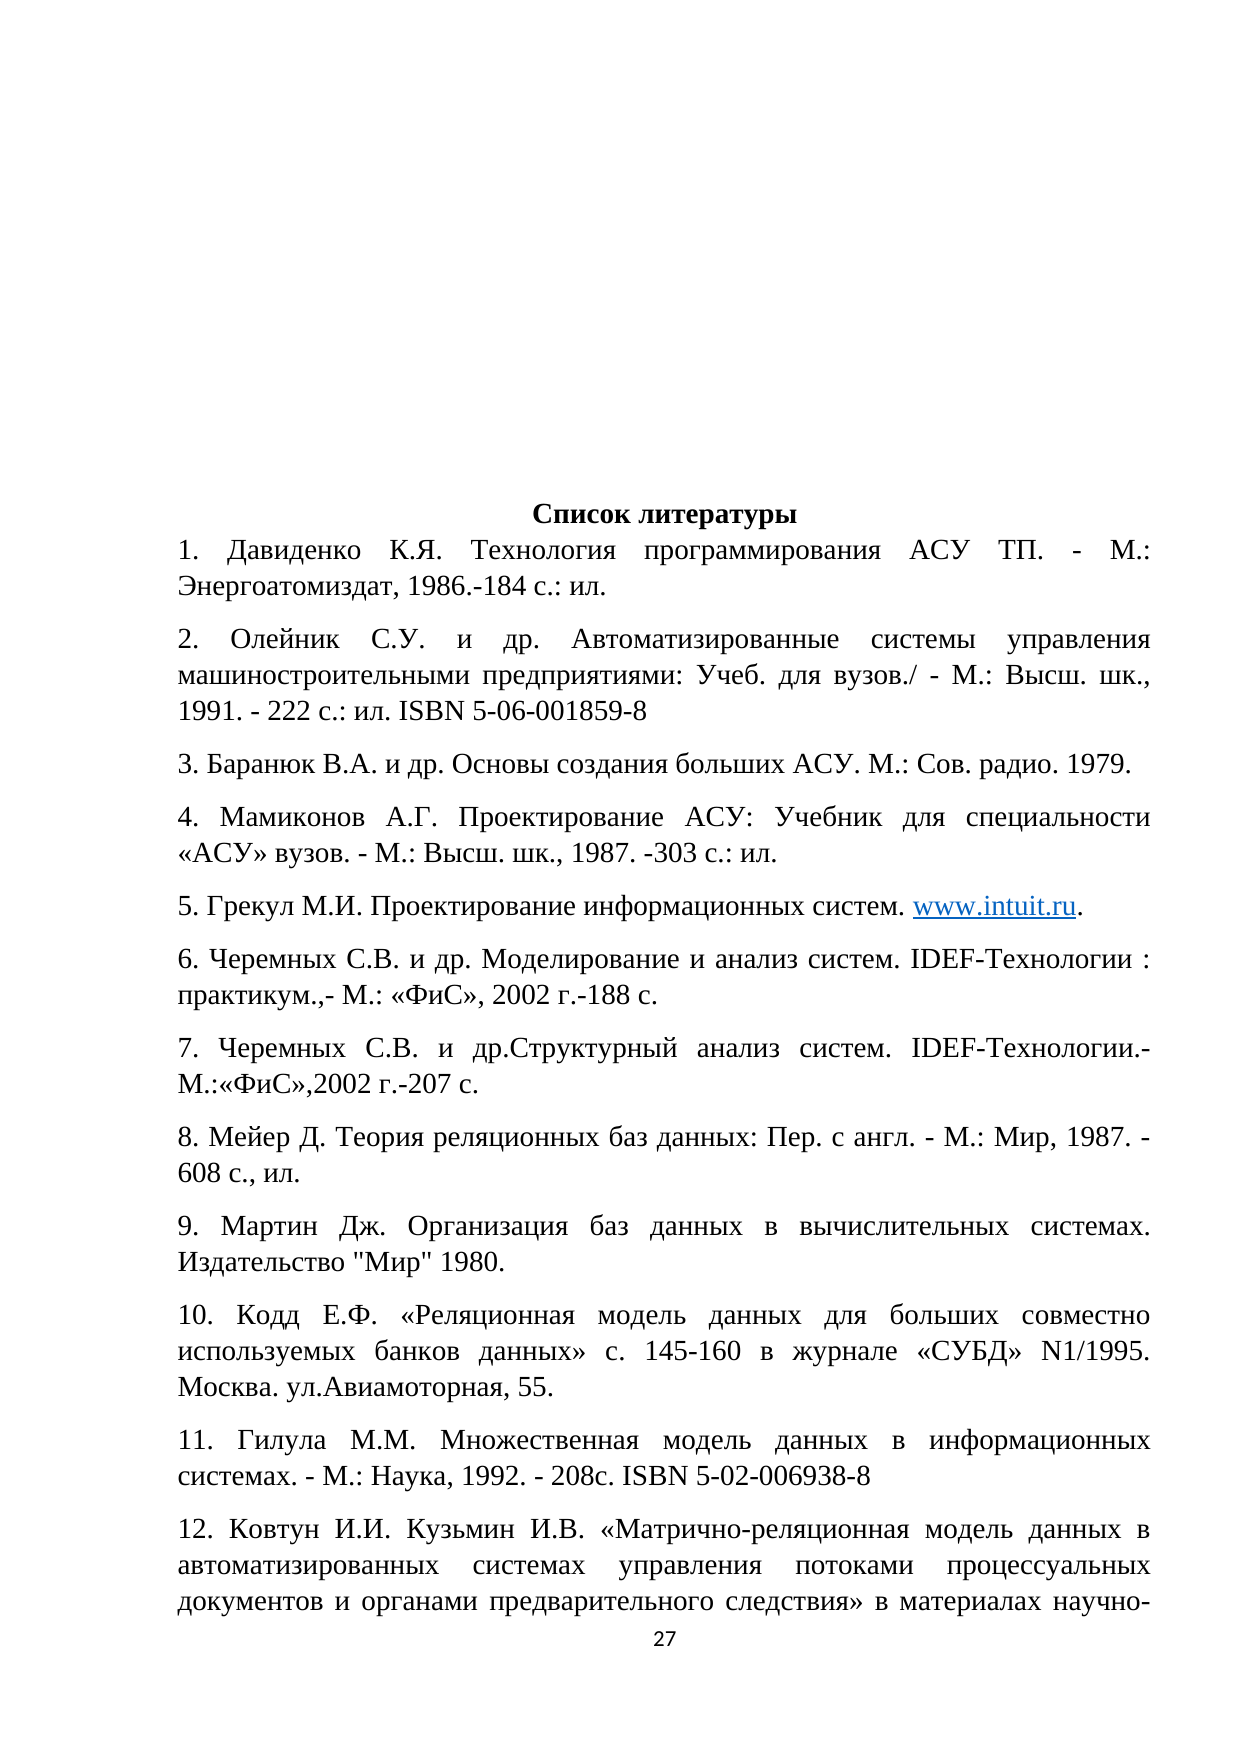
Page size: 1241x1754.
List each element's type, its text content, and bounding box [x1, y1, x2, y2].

subtitle Список литературы [177, 496, 1152, 530]
text 6. Черемных С.В. и др. Моделирование и анализ систем. IDEF-Технологии : практикум.,- М.: «ФиС», 2002 г.-188 с. [177, 941, 1152, 1011]
text 5. Грекул М.И. Проектирование информационных систем. www.intuit.ru. [177, 888, 1152, 922]
text 9. Мартин Дж. Организация баз данных в вычислительных системах. Издательство "Мир" 1980. [177, 1208, 1152, 1277]
text 7. Черемных С.В. и др.Структурный анализ систем. IDEF-Технологии.- М.:«ФиС»,2002 г.-207 с. [177, 1030, 1152, 1099]
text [177, 1511, 1152, 1617]
text 1. Давиденко К.Я. Технология программирования АСУ ТП. - М.: Энергоатомиздат, 1986.-184 с.: ил. [177, 532, 1152, 602]
text 10. Кодд Е.Ф. «Реляционная модель данных для больших совместно используемых банков данных» с. 145-160 в журнале «СУБД» N1/1995. Москва. ул.Авиамоторная, 55. [177, 1297, 1152, 1403]
text 8. Мейер Д. Теория реляционных баз данных: Пер. с англ. - М.: Мир, 1987. - 608 с., ил. [177, 1119, 1152, 1188]
text 11. Гилула М.М. Множественная модель данных в информационных системах. - М.: Наука, 1992. - 208с. ISBN 5-02-006938-8 [177, 1422, 1152, 1492]
text 4. Мамиконов А.Г. Проектирование АСУ: Учебник для специальности «АСУ» вузов. - М.: Высш. шк., 1987. -303 с.: ил. [177, 799, 1152, 869]
text 2. Олейник С.У. и др. Автоматизированные системы управления машиностроительными предприятиями: Учеб. для вузов./ - М.: Высш. шк., 1991. - 222 с.: ил. ISBN 5-06-001859-8 [177, 621, 1152, 727]
text 3. Баранюк В.А. и др. Основы создания больших АСУ. М.: Сов. радио. 1979. [177, 746, 1152, 780]
